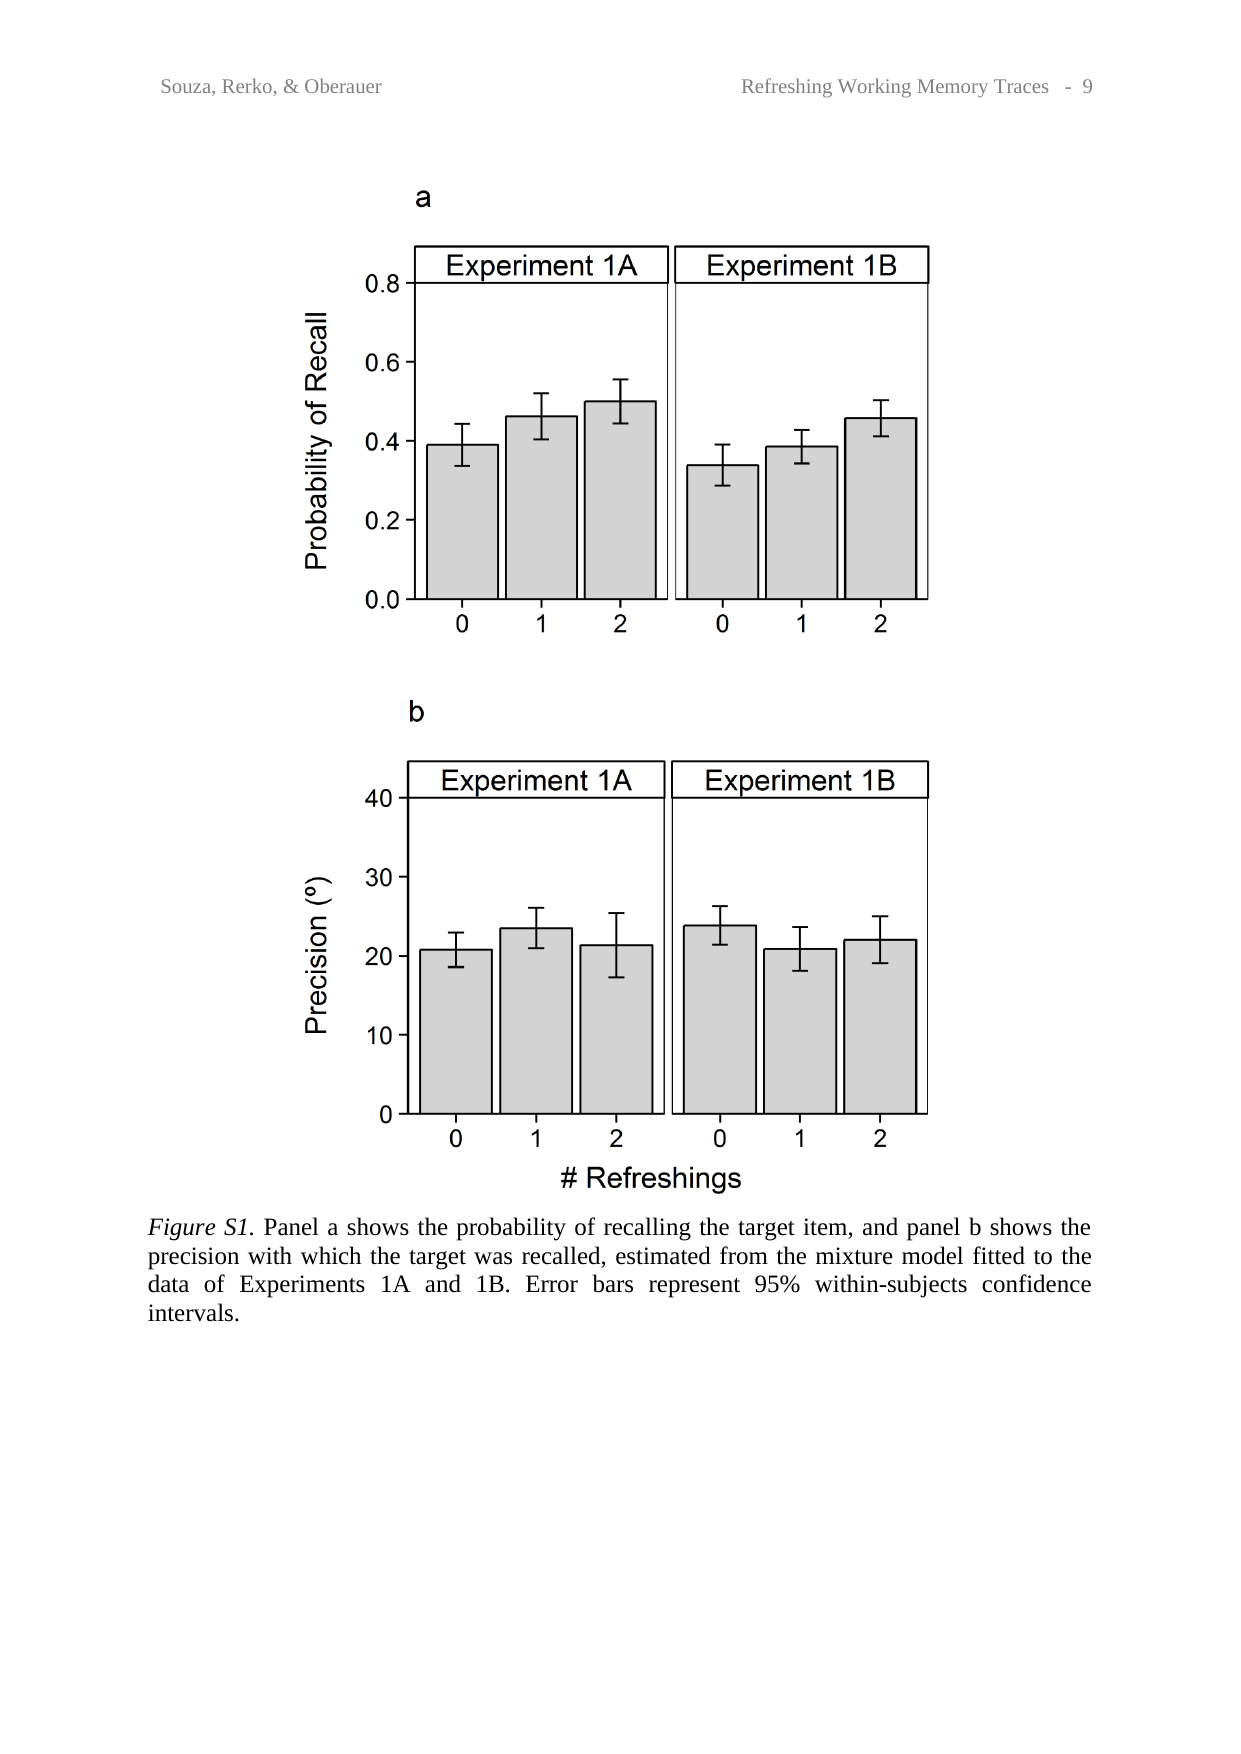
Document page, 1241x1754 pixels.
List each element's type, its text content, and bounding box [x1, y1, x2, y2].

text Figure S1. Panel a shows the probability of recalling the target item, and panel b shows the precision with which the target was recalled, estimated from the mixture model fitted to the data of Experiments 1A and 1B. Error bars represent 95% within-subjects confidence intervals. [148, 1212, 1093, 1327]
picture [282, 147, 958, 1198]
